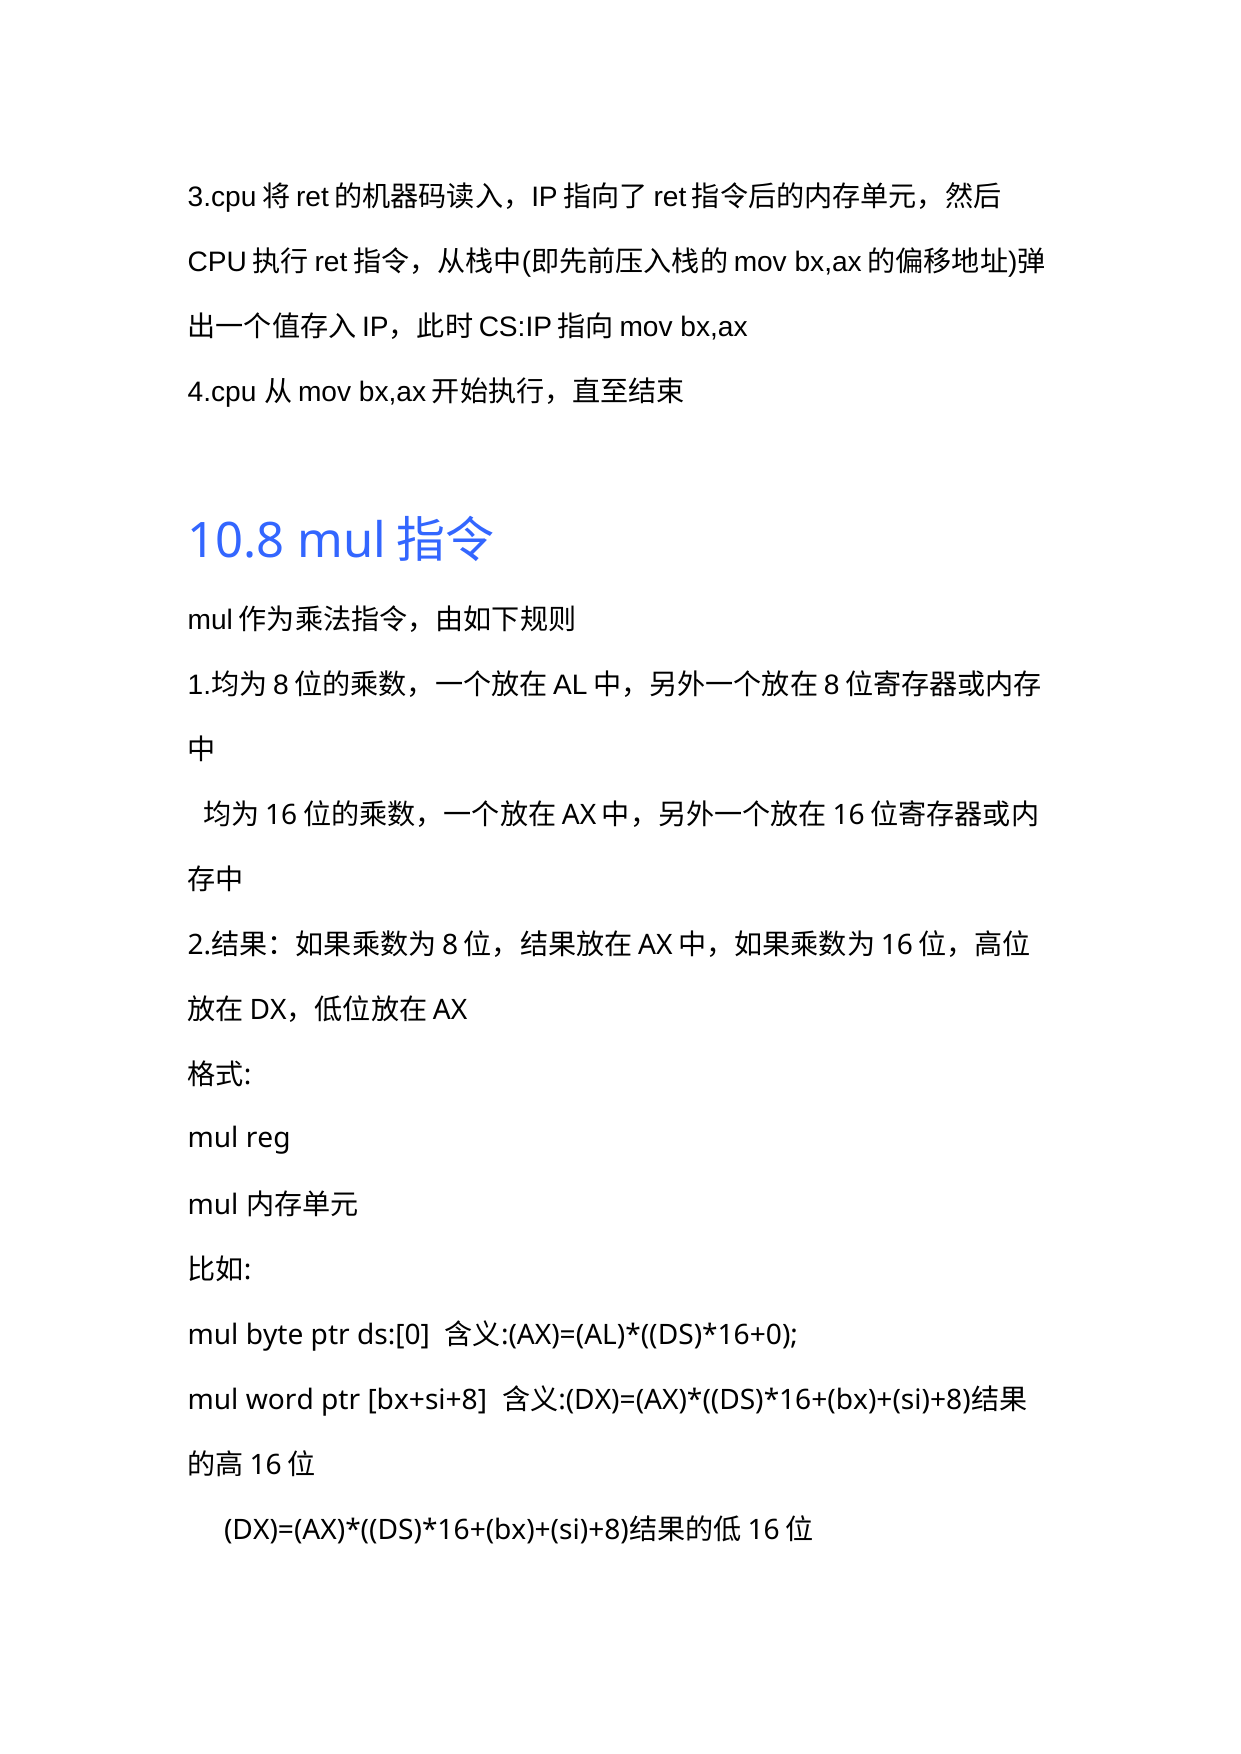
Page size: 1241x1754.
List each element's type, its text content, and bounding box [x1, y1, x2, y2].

text 4.cpu 从mov bx,ax开始执行，直至结束 [187, 357, 1053, 422]
text mul byte ptr ds:[0] 含义:(AX)=(AL)*((DS)*16+0); [187, 1299, 1053, 1364]
text mul作为乘法指令，由如下规则 [187, 584, 1053, 649]
text 比如: [187, 1234, 1053, 1299]
text 均为16位的乘数，一个放在AX中，另外一个放在16位寄存器或内存中 [187, 779, 1053, 909]
text 1.均为8位的乘数，一个放在AL中，另外一个放在8位寄存器或内存中 [187, 649, 1053, 779]
text mul word ptr [bx+si+8] 含义:(DX)=(AX)*((DS)*16+(bx)+(si)+8)结果的高16位 [187, 1364, 1053, 1494]
text 格式: [187, 1039, 1053, 1104]
text (DX)=(AX)*((DS)*16+(bx)+(si)+8)结果的低16位 [187, 1494, 1053, 1559]
text mul reg [187, 1104, 1053, 1169]
text 10.8 mul指令 [187, 487, 1053, 584]
text 3.cpu将ret的机器码读入，IP指向了ret指令后的内存单元，然后CPU执行ret指令，从栈中(即先前压入栈的mov bx,ax的偏移地址)弹出一个值存入IP，此时CS:IP指向mov bx,ax [187, 162, 1053, 357]
text 2.结果：如果乘数为8位，结果放在AX中，如果乘数为16位，高位放在DX，低位放在AX [187, 909, 1053, 1039]
text mul 内存单元 [187, 1169, 1053, 1234]
